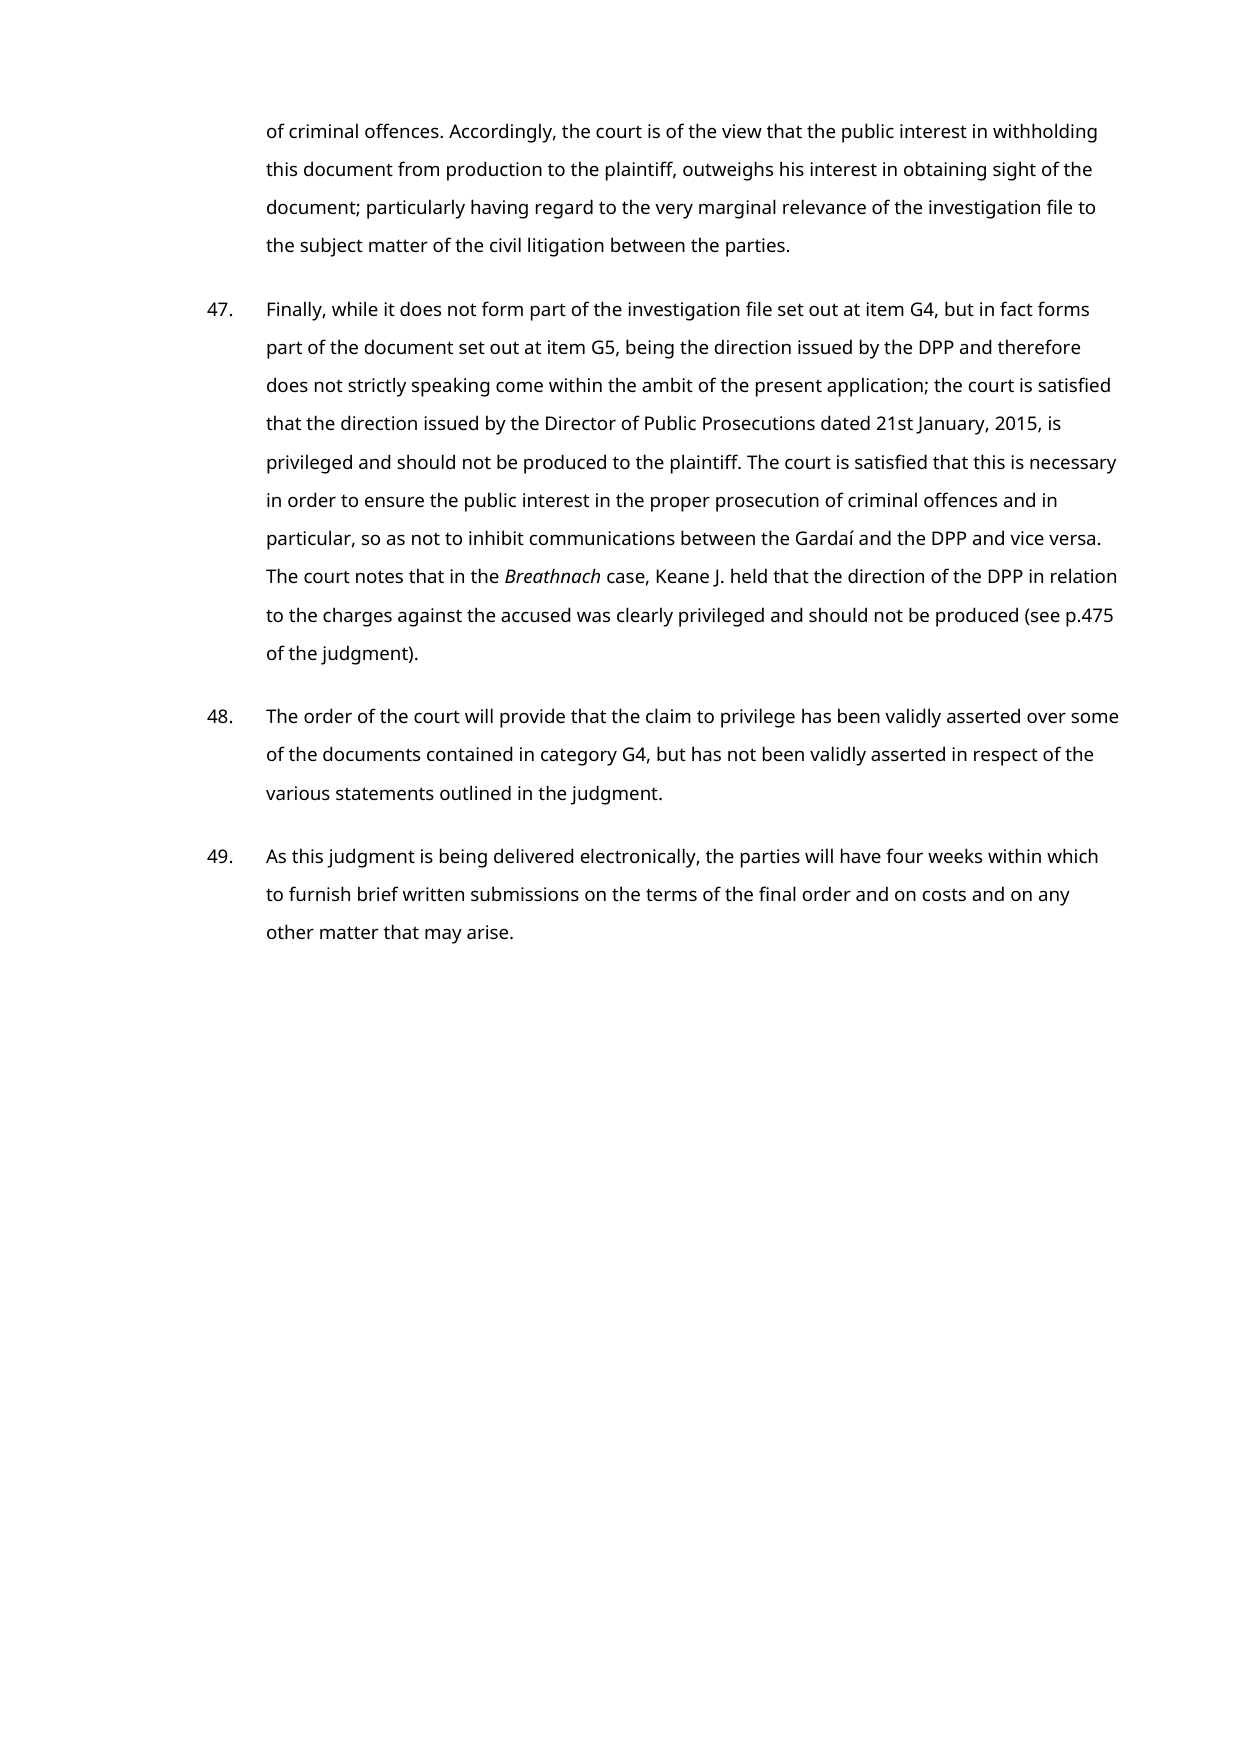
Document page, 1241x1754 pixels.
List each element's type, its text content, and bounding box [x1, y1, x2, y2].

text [207, 118, 1122, 258]
text 47. Finally, while it does not form part of the investigation file set out at item G4, but in fact forms part of the document set out at item G5, being the direction issued by the DPP and therefore does not strictly speaking come within the ambit of the present application; the court is satisfied that the direction issued by the Director of Public Prosecutions dated 21st January, 2015, is privileged and should not be produced to the plaintiff. The court is satisfied that this is necessary in order to ensure the public interest in the proper prosecution of criminal offences and in particular, so as not to inhibit communications between the Gardaí and the DPP and vice versa. The court notes that in the Breathnach case, Keane J. held that the direction of the DPP in relation to the charges against the accused was clearly privileged and should not be produced (see p.475 of the judgment). [207, 296, 1122, 666]
text 49. As this judgment is being delivered electronically, the parties will have four weeks within which to furnish brief written submissions on the terms of the final order and on costs and on any other matter that may arise. [207, 843, 1122, 945]
text 48. The order of the court will provide that the claim to privilege has been validly asserted over some of the documents contained in category G4, but has not been validly asserted in respect of the various statements outlined in the judgment. [207, 703, 1122, 805]
